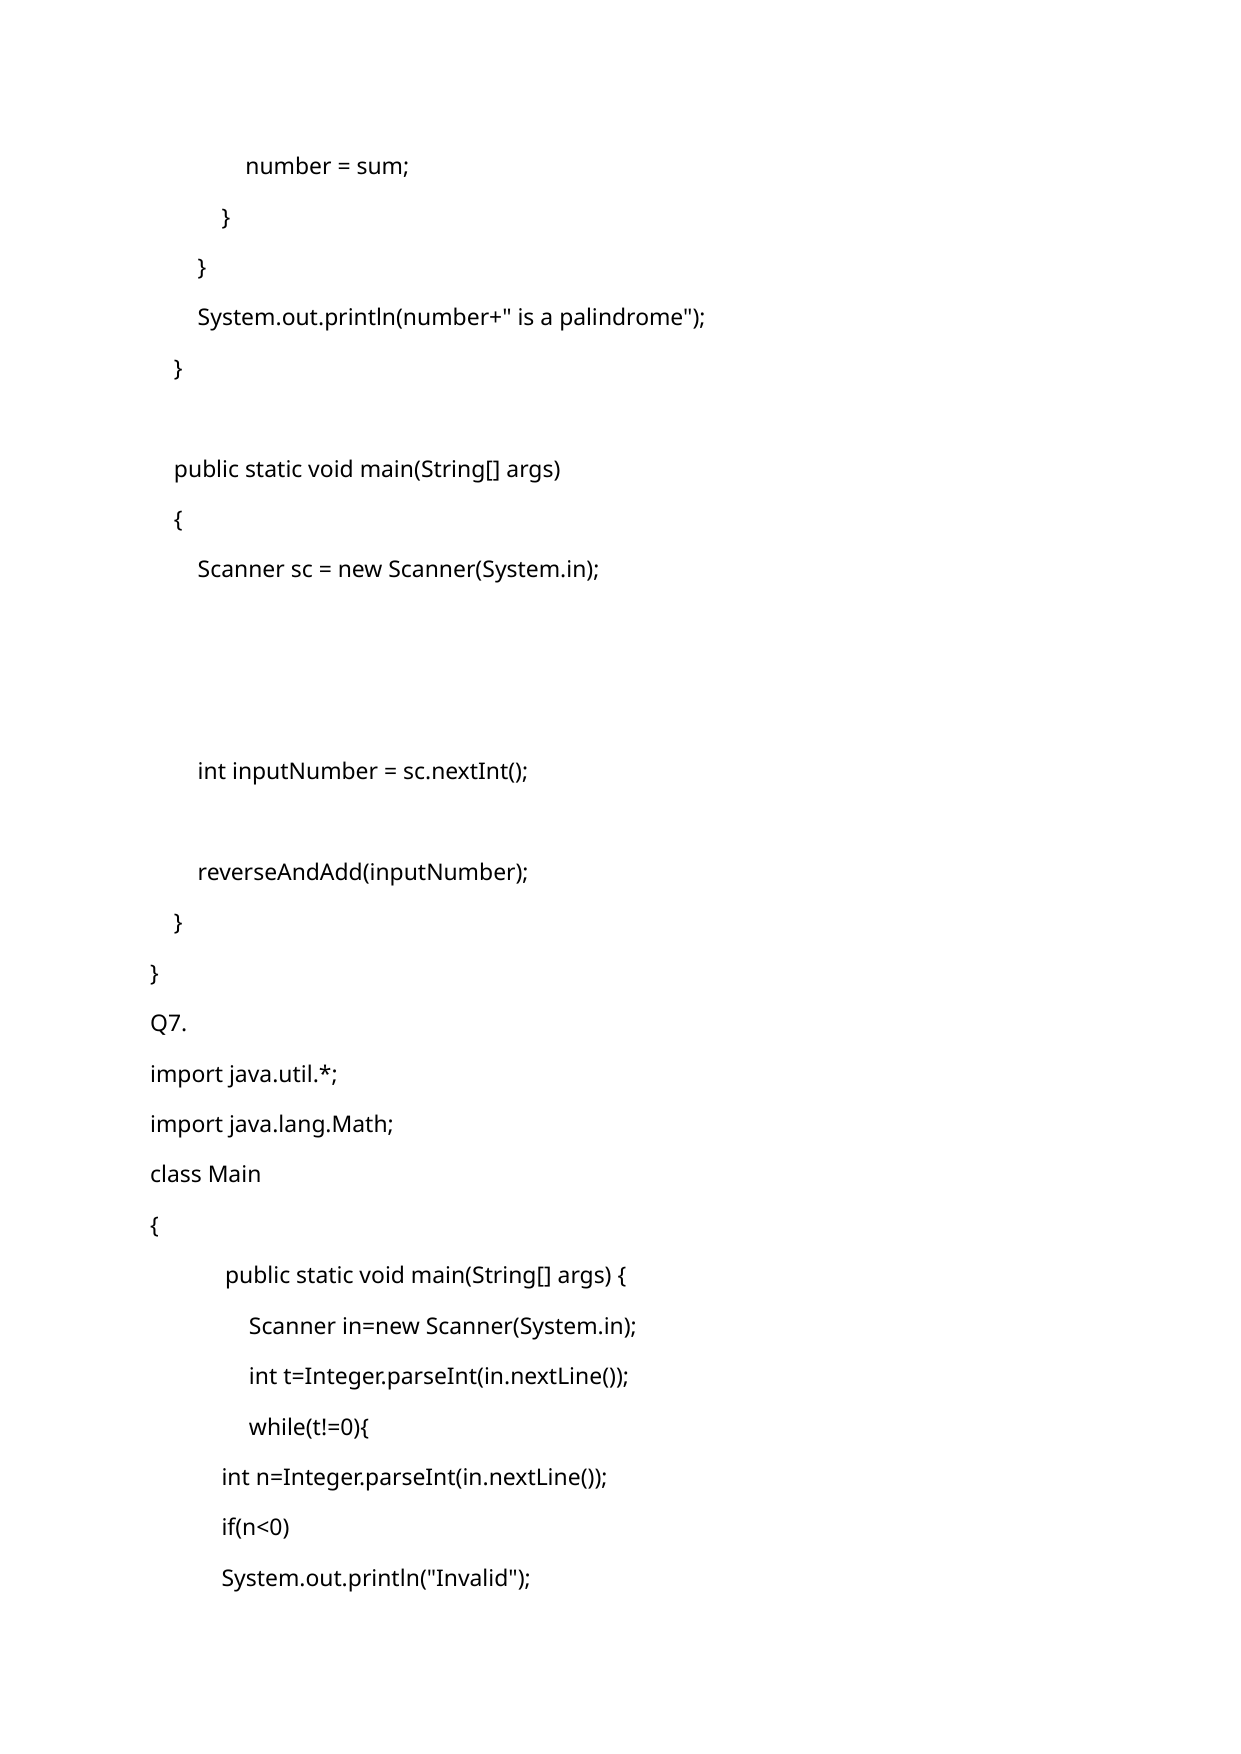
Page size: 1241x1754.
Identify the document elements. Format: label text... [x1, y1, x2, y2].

text } [150, 200, 1090, 232]
text } [150, 957, 1090, 988]
text public static void main(String[] args) { [150, 1259, 1090, 1290]
text import java.util.*; [150, 1057, 1090, 1089]
text } [150, 251, 1090, 282]
text Q7. [150, 1007, 1090, 1038]
text System.out.println(number+" is a palindrome"); [150, 301, 1090, 332]
text public static void main(String[] args) [150, 452, 1090, 484]
text int inputNumber = sc.nextInt(); [150, 755, 1090, 786]
text } [150, 352, 1090, 383]
text number = sum; [150, 150, 1090, 181]
text int n=Integer.parseInt(in.nextLine()); [150, 1461, 1090, 1492]
text reverseAndAdd(inputNumber); [150, 856, 1090, 887]
text { [150, 503, 1090, 534]
text System.out.println("Invalid"); [150, 1562, 1090, 1593]
text Scanner sc = new Scanner(System.in); [150, 553, 1090, 584]
text class Main [150, 1158, 1090, 1189]
text import java.lang.Math; [150, 1108, 1090, 1139]
text int t=Integer.parseInt(in.nextLine()); [150, 1360, 1090, 1391]
text Scanner in=new Scanner(System.in); [150, 1309, 1090, 1341]
text { [150, 1209, 1090, 1240]
text if(n<0) [150, 1511, 1090, 1542]
text } [150, 906, 1090, 937]
text while(t!=0){ [150, 1410, 1090, 1442]
